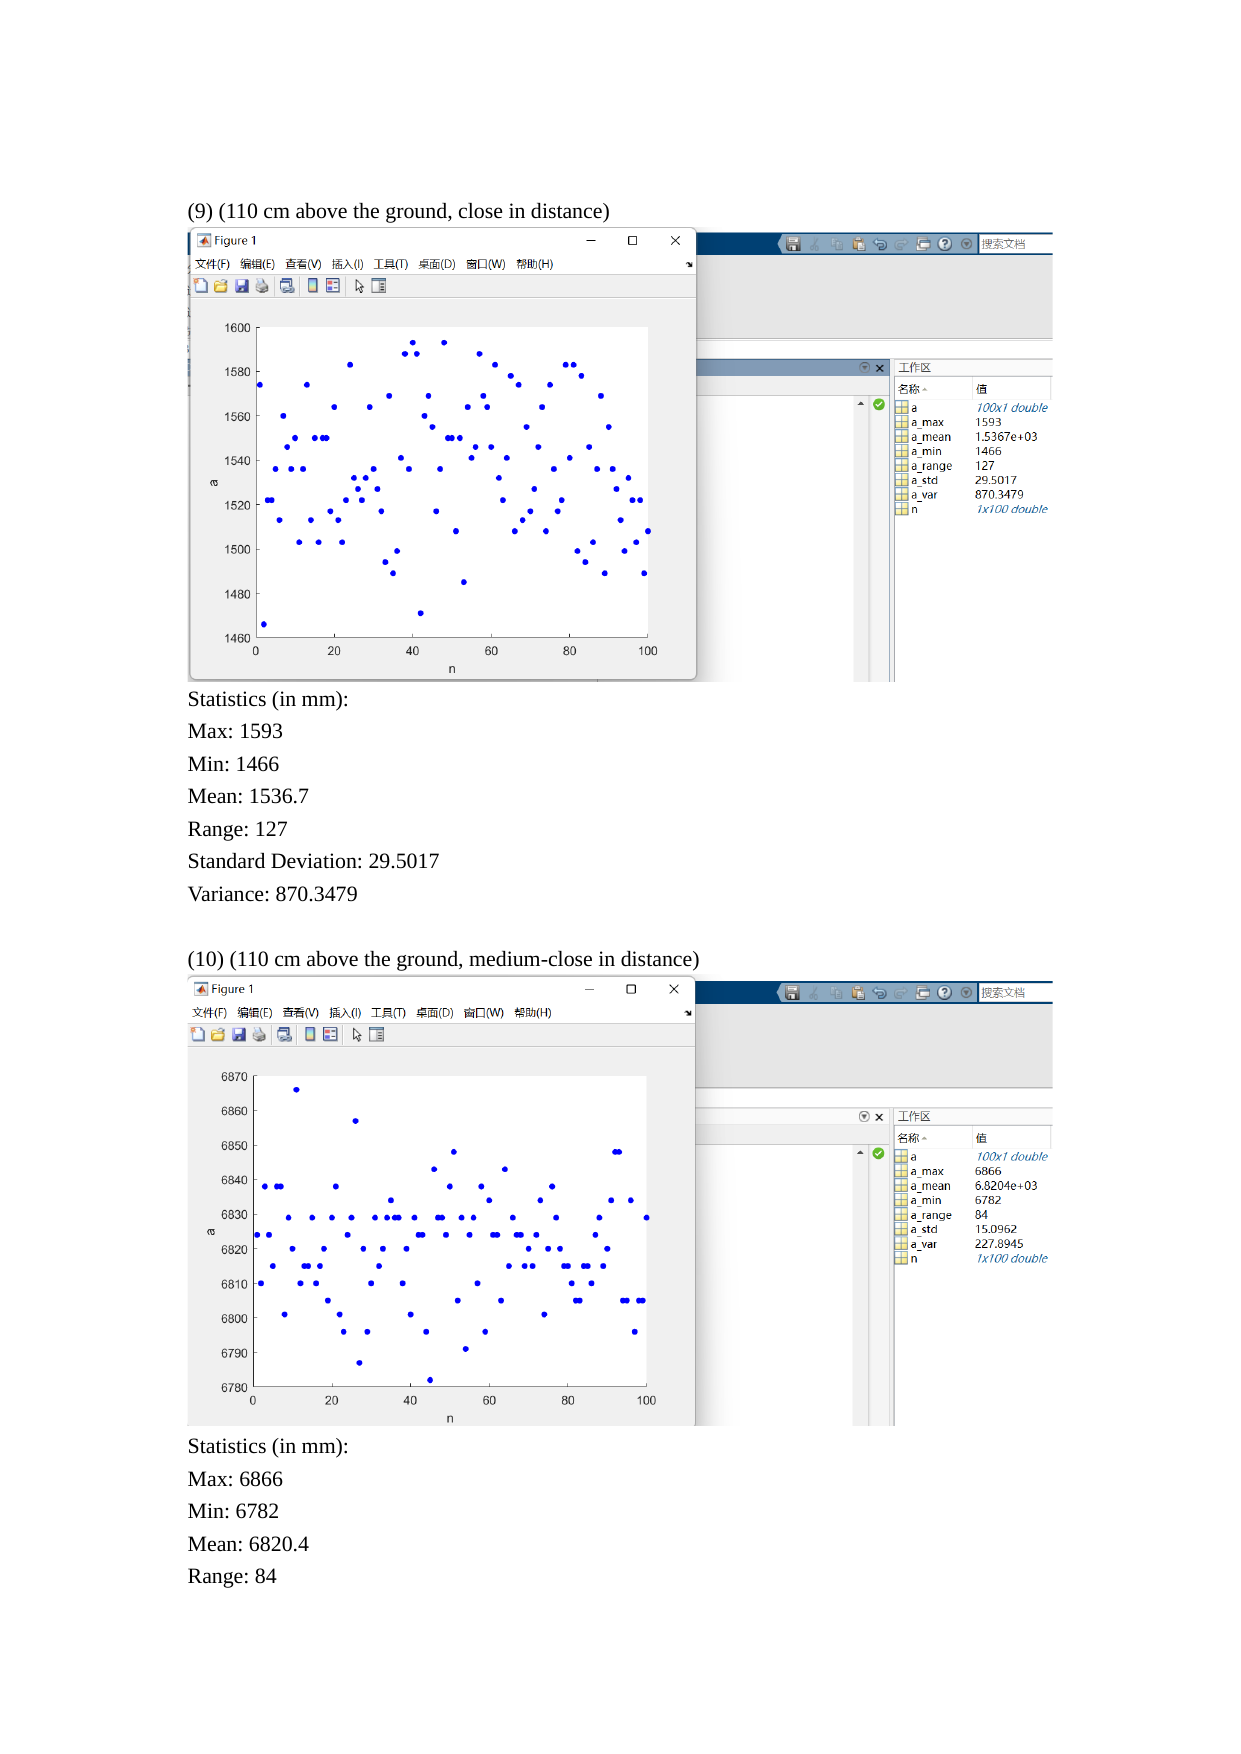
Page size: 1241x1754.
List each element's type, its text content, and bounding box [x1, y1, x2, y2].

text Min: 1466 [187, 747, 1053, 779]
text Range: 84 [187, 1559, 1053, 1592]
text Statistics (in mm): [187, 1429, 1053, 1462]
text Variance: 870.3479 [187, 877, 1053, 909]
text Min: 6782 [187, 1494, 1053, 1527]
text Max: 6866 [187, 1462, 1053, 1494]
text Range: 127 [187, 812, 1053, 844]
text Standard Deviation: 29.5017 [187, 844, 1053, 877]
picture [187, 227, 1053, 682]
text Statistics (in mm): [187, 682, 1053, 714]
picture [187, 974, 1053, 1426]
text (10) (110 cm above the ground, medium-close in distance) [187, 942, 1053, 974]
text Max: 1593 [187, 714, 1053, 747]
text Mean: 1536.7 [187, 779, 1053, 812]
text Mean: 6820.4 [187, 1527, 1053, 1559]
text (9) (110 cm above the ground, close in distance) [187, 194, 1053, 227]
